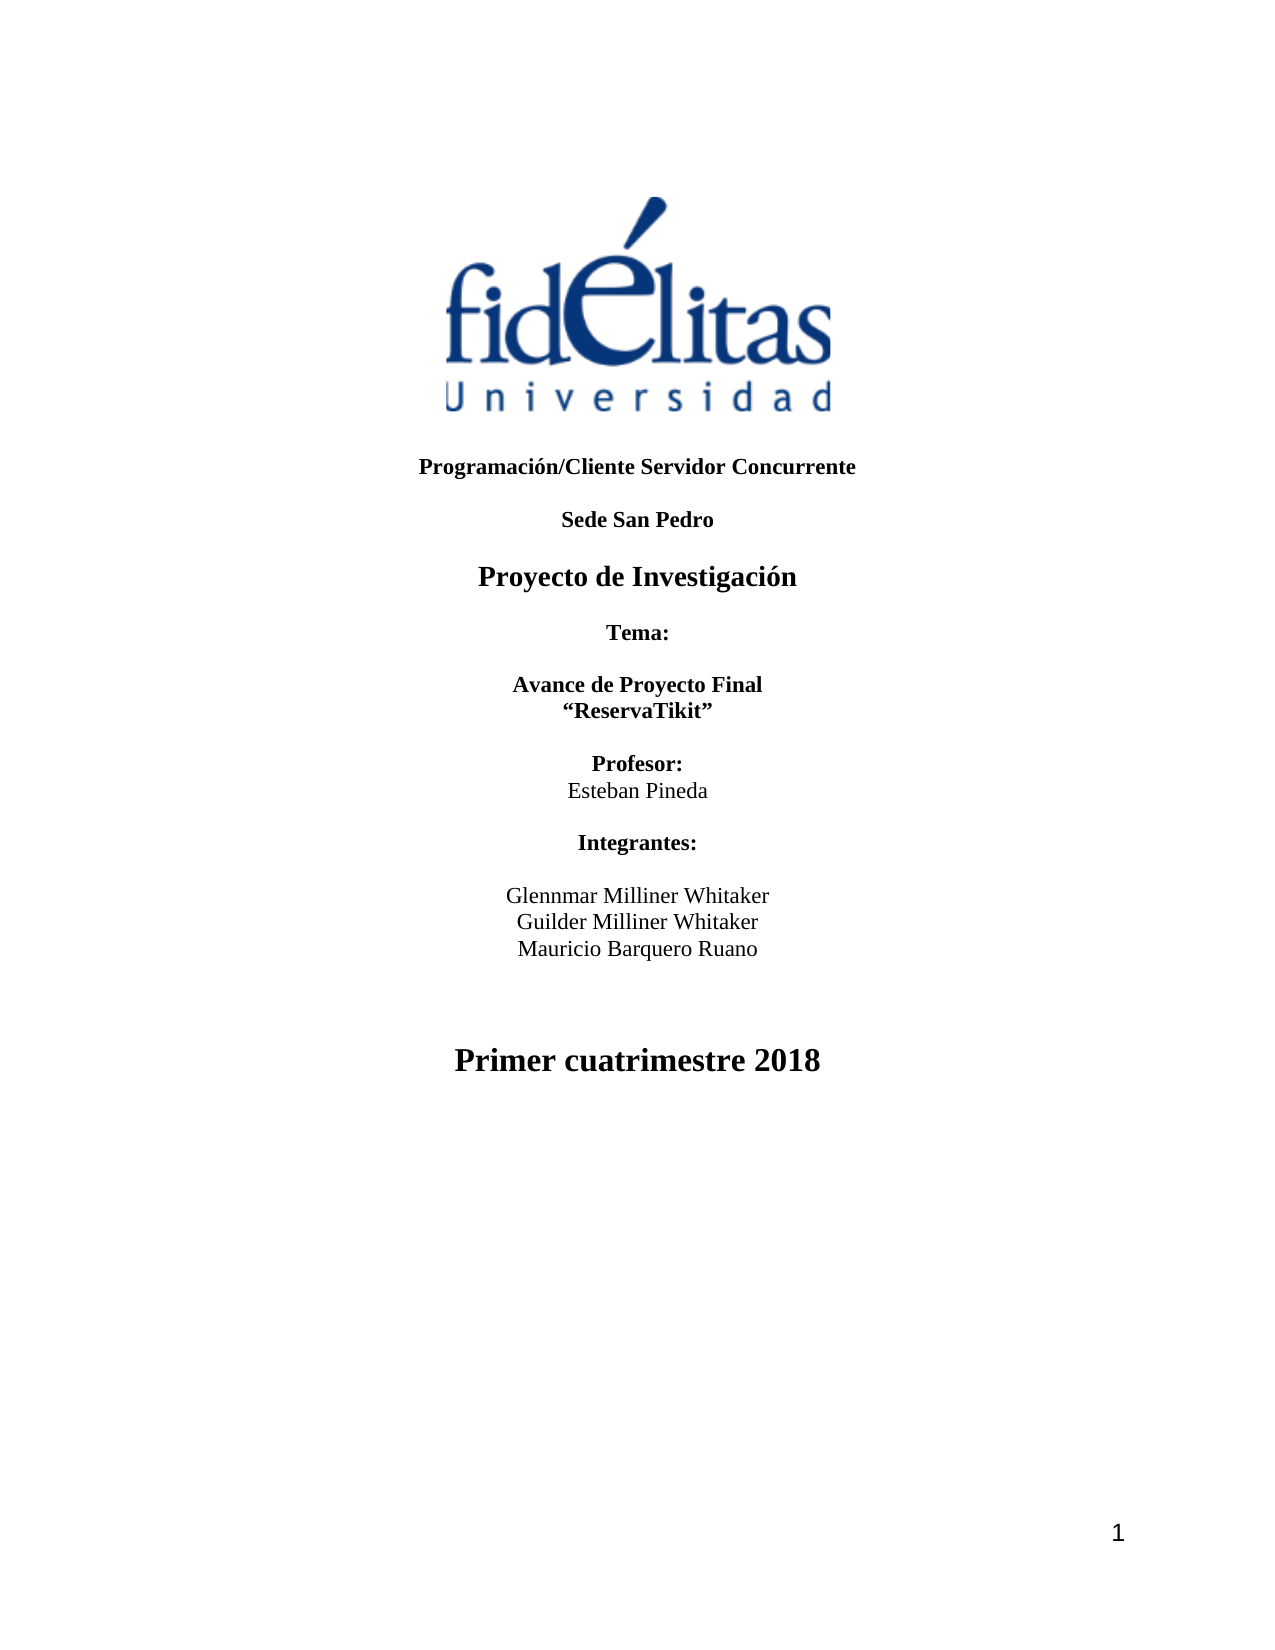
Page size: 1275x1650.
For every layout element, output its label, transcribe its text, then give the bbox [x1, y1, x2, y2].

text Guilder Milliner Whitaker [150, 908, 1125, 935]
text Avance de Proyecto Final [150, 671, 1125, 698]
text Tema: [150, 618, 1125, 645]
text Glennmar Milliner Whitaker [150, 882, 1125, 908]
text Sede San Pedro [150, 506, 1125, 532]
text Mauricio Barquero Ruano [150, 935, 1125, 961]
text Profesor: [150, 750, 1125, 777]
text Esteban Pineda [150, 777, 1125, 803]
text Programación/Cliente Servidor Concurrente [150, 453, 1125, 479]
picture [442, 196, 829, 409]
text Integrantes: [150, 829, 1125, 856]
text Primer cuatrimestre 2018 [150, 1040, 1125, 1078]
text “ReservaTikit” [150, 698, 1125, 724]
text Proyecto de Investigación [150, 559, 1125, 592]
